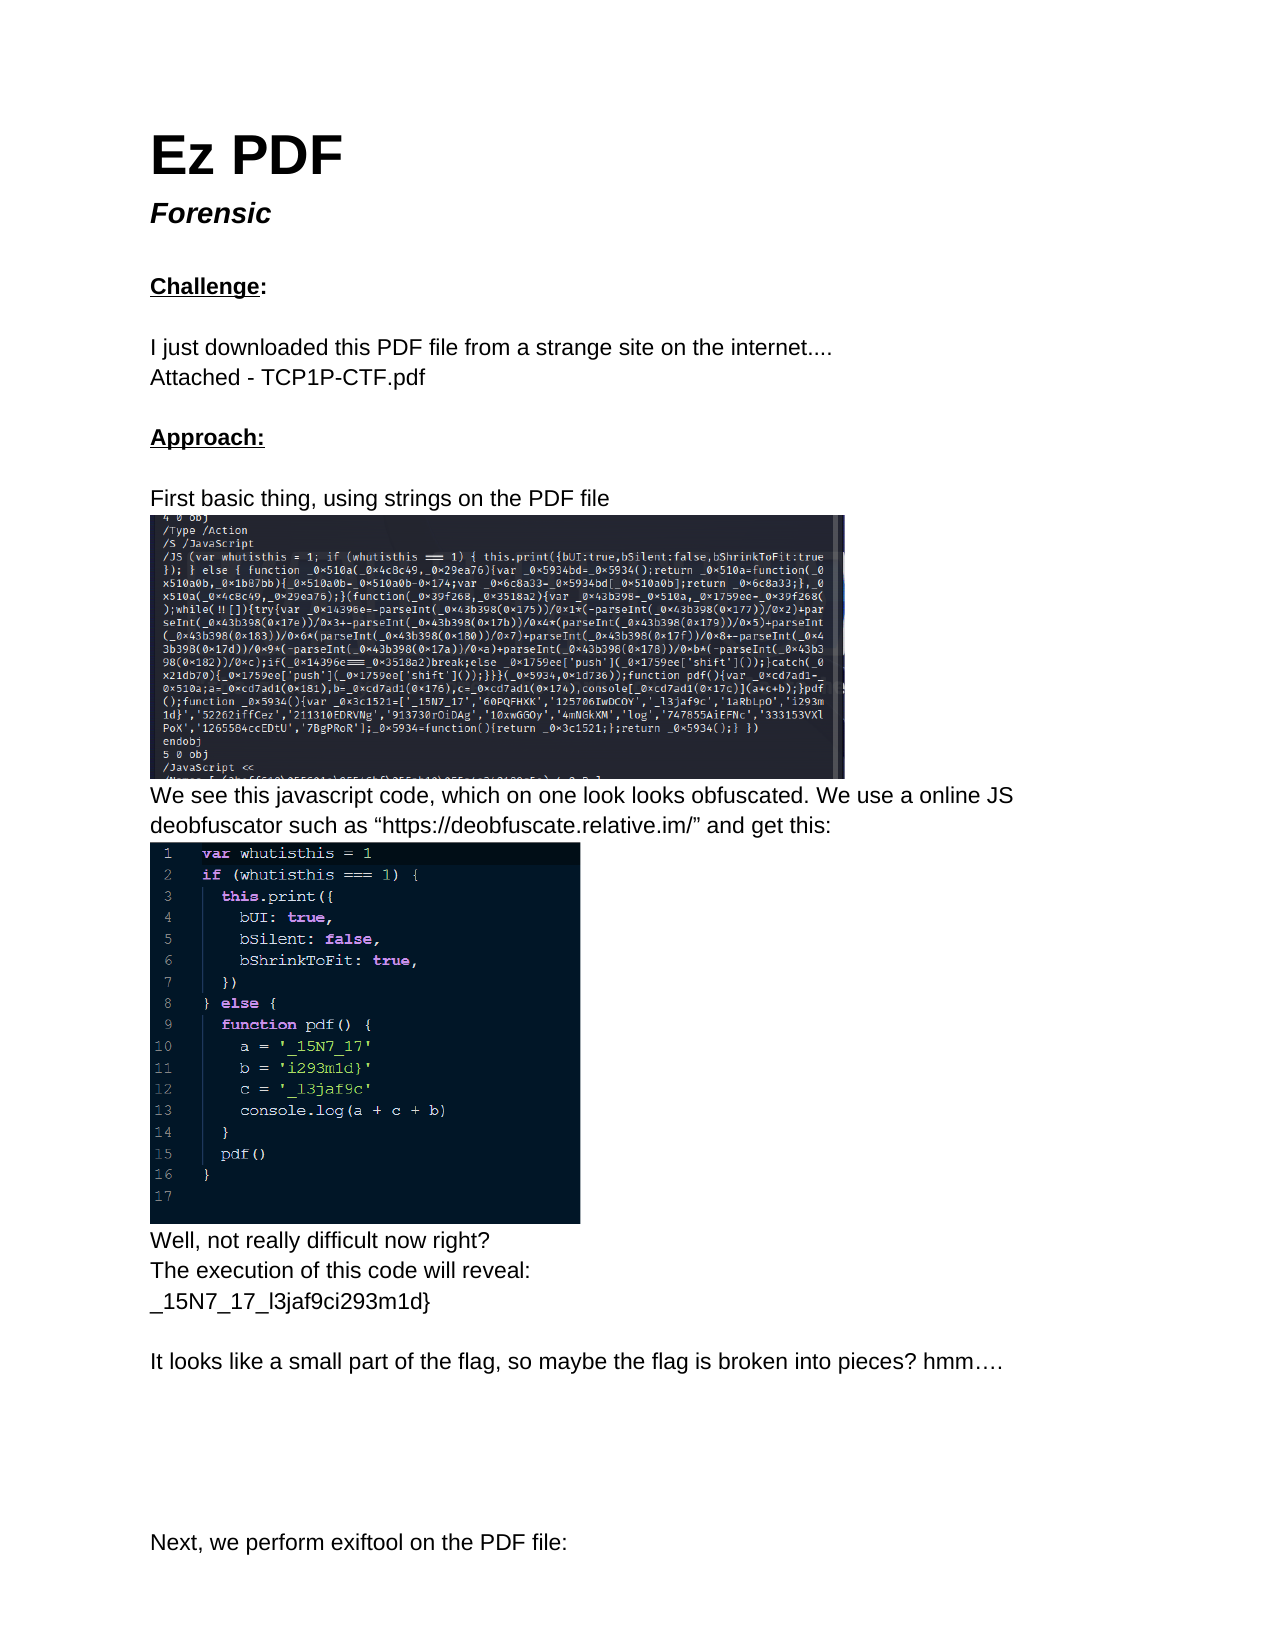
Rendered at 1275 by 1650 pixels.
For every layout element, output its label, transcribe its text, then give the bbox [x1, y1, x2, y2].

text First basic thing, using strings on the PDF file [150, 485, 1125, 511]
text Ez PDF [150, 122, 1125, 187]
text Next, we perform exiftool on the PDF file: [150, 1529, 1125, 1556]
text We see this javascript code, which on one look looks obfuscated. We use a online JS deobfuscator such as “https://deobfuscate.relative.im/” and get this: [150, 782, 1125, 838]
text Forensic [150, 196, 1125, 230]
text Challenge: [150, 273, 1125, 300]
text I just downloaded this PDF file from a strange site on the internet.... [150, 334, 1125, 360]
picture [150, 842, 581, 1224]
text Well, not really difficult now right? [150, 1227, 1125, 1253]
picture [150, 515, 845, 779]
text _15N7_17_l3jaf9ci293m1d} [150, 1288, 1125, 1314]
text It looks like a small part of the flag, so maybe the flag is broken into pieces? hmm…. [150, 1348, 1125, 1374]
text The execution of this code will reveal: [150, 1257, 1125, 1284]
text Approach: [150, 424, 1125, 451]
text Attached - TCP1P-CTF.pdf [150, 364, 1125, 390]
